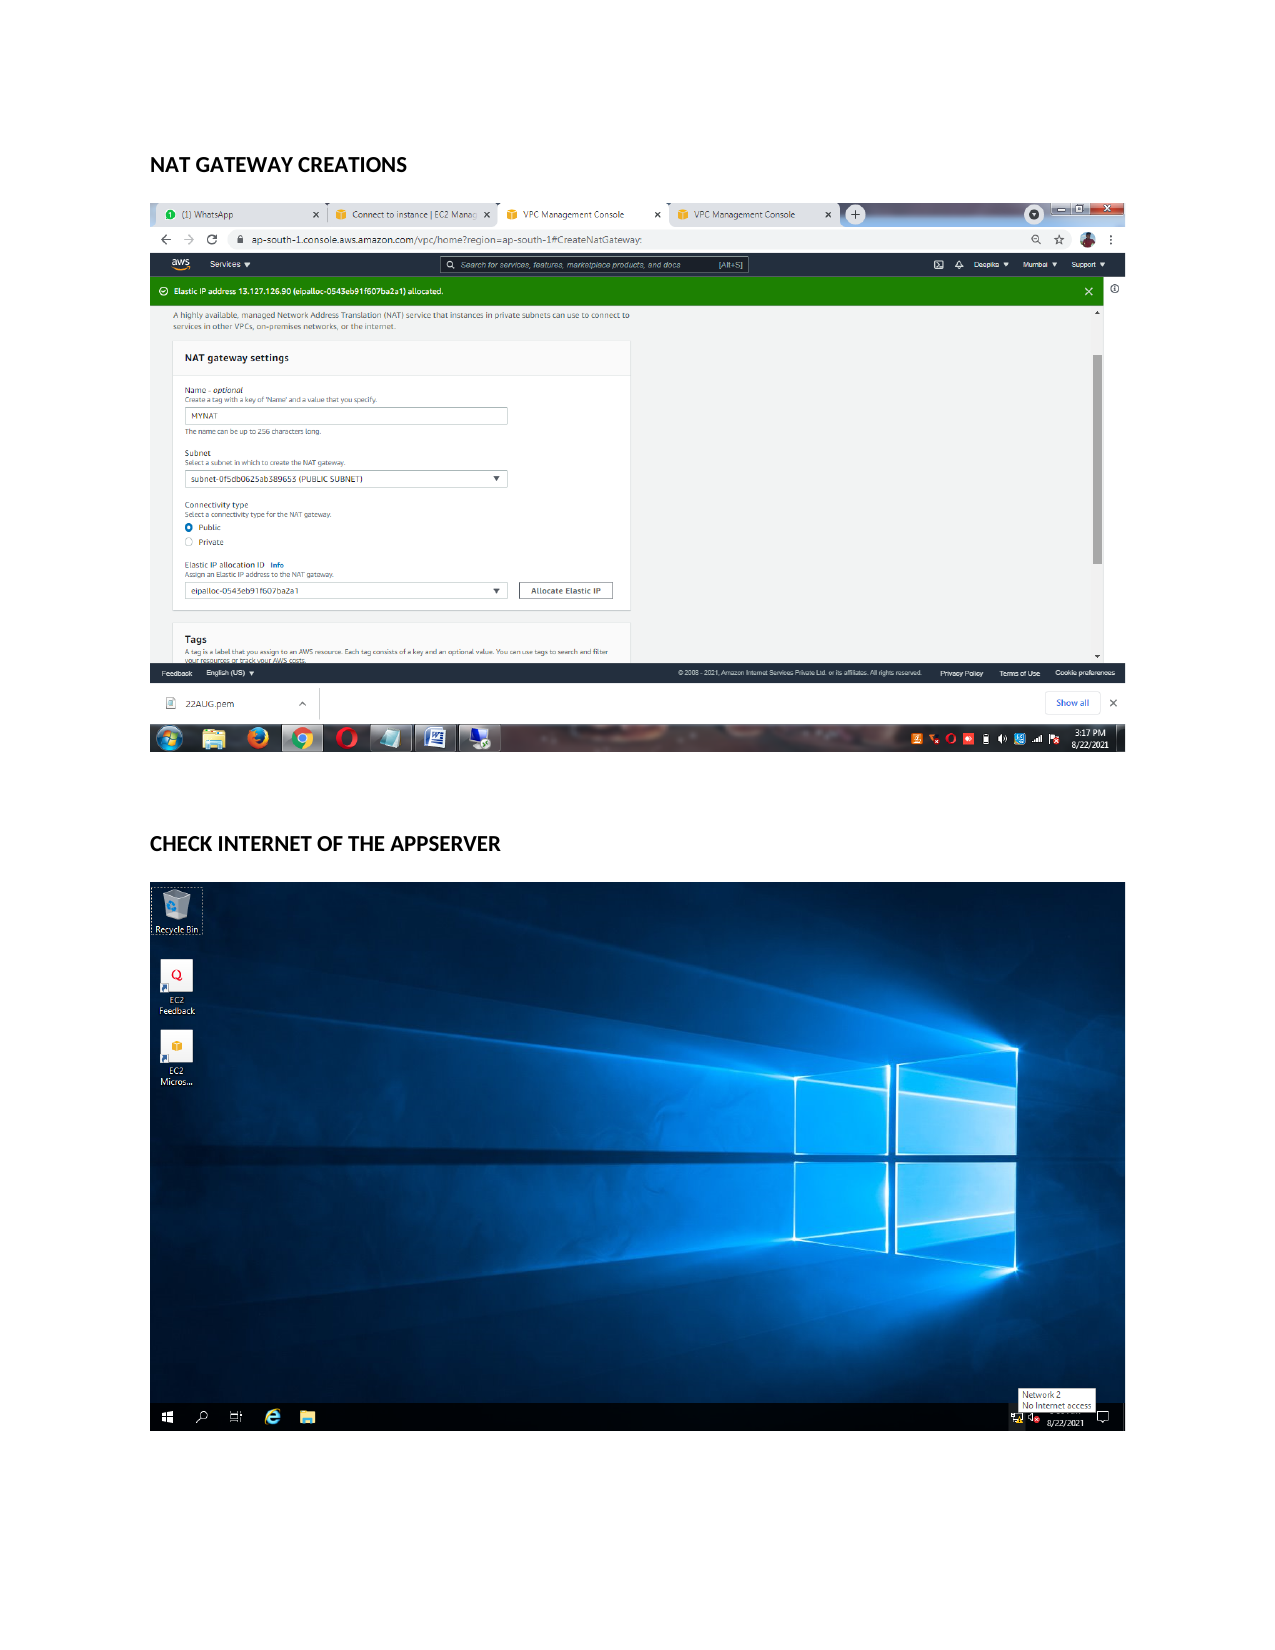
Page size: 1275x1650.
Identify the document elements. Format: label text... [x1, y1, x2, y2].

text NAT GATEWAY CREATIONS [150, 150, 1125, 178]
picture [150, 882, 1125, 1431]
picture [150, 203, 1125, 752]
text CHECK INTERNET OF THE APPSERVER [150, 829, 1125, 857]
